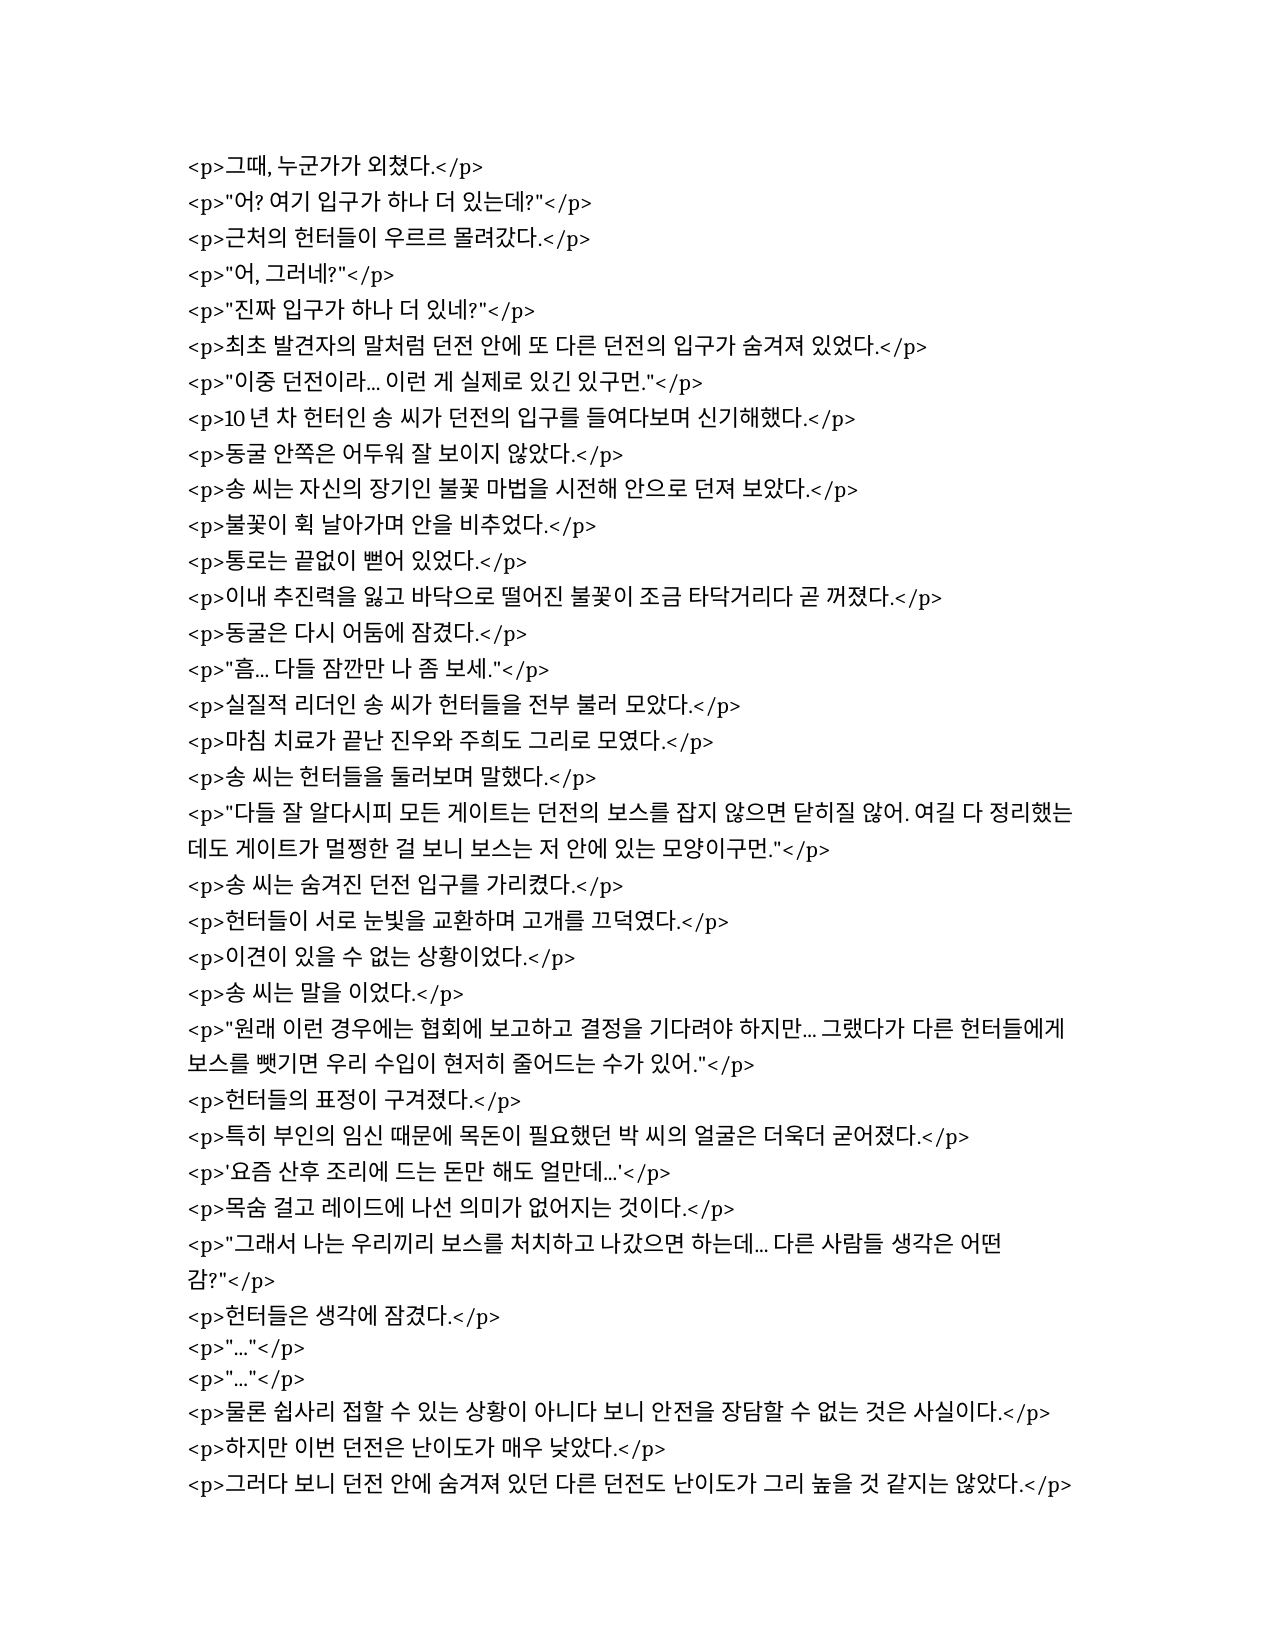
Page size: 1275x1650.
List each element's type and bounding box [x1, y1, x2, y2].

text [187, 150, 1087, 1499]
